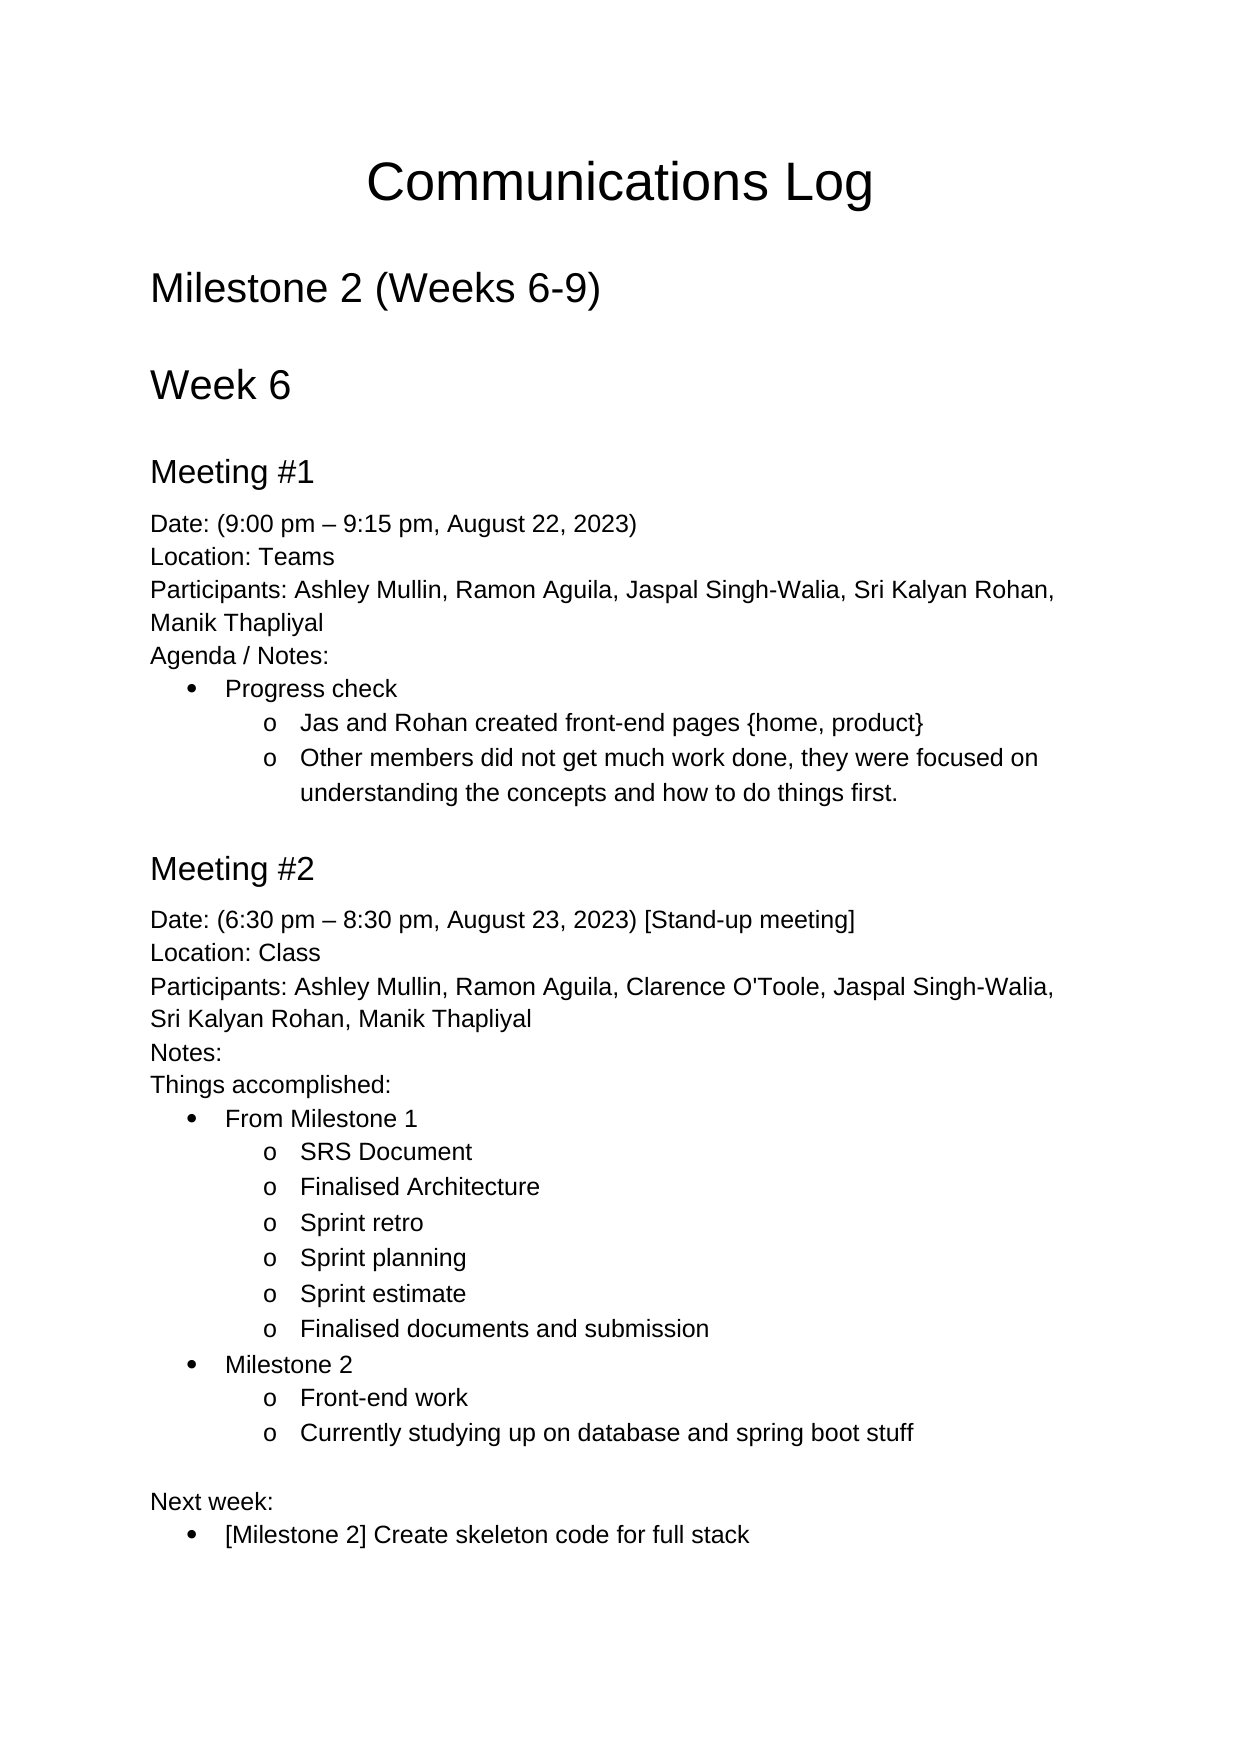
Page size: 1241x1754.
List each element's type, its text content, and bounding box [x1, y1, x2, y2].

subtitle Week 6 [150, 360, 1090, 408]
subtitle Milestone 2 (Weeks 6-9) [150, 263, 1090, 311]
list Sprint estimate [262, 1279, 1090, 1310]
text Notes: [150, 1037, 1090, 1066]
list SRS Document [262, 1137, 1090, 1168]
text Participants: Ashley Mullin, Ramon Aguila, Clarence O'Toole, Jaspal Singh-Walia, Sri Kalyan Rohan, Manik Thapliyal [150, 971, 1090, 1033]
text Date: (9:00 pm – 9:15 pm, August 22, 2023) [150, 509, 1090, 538]
text Date: (6:30 pm – 8:30 pm, August 23, 2023) [Stand-up meeting] [150, 905, 1090, 934]
list [Milestone 2] Create skeleton code for full stack [187, 1520, 1090, 1549]
subtitle Meeting #1 [150, 453, 1090, 491]
title Communications Log [150, 150, 1090, 212]
text Location: Teams [150, 542, 1090, 571]
list Finalised Architecture [262, 1172, 1090, 1203]
list Sprint retro [262, 1208, 1090, 1239]
list Milestone 2 [187, 1350, 1090, 1379]
text Participants: Ashley Mullin, Ramon Aguila, Jaspal Singh-Walia, Sri Kalyan Rohan, Manik Thapliyal [150, 575, 1090, 637]
list Finalised documents and submission [262, 1314, 1090, 1345]
text Location: Class [150, 938, 1090, 967]
list Progress check [187, 674, 1090, 703]
list Other members did not get much work done, they were focused on understanding the concepts and how to do things first. [262, 743, 1090, 807]
list From Milestone 1 [187, 1103, 1090, 1132]
text Things accomplished: [150, 1071, 1090, 1099]
subtitle Meeting #2 [150, 849, 1090, 887]
list Front-end work [262, 1383, 1090, 1414]
list Sprint planning [262, 1243, 1090, 1274]
text Next week: [150, 1487, 1090, 1516]
list Currently studying up on database and spring boot stuff [262, 1418, 1090, 1449]
text Agenda / Notes: [150, 641, 1090, 670]
list Jas and Rohan created front-end pages {home, product} [262, 707, 1090, 738]
